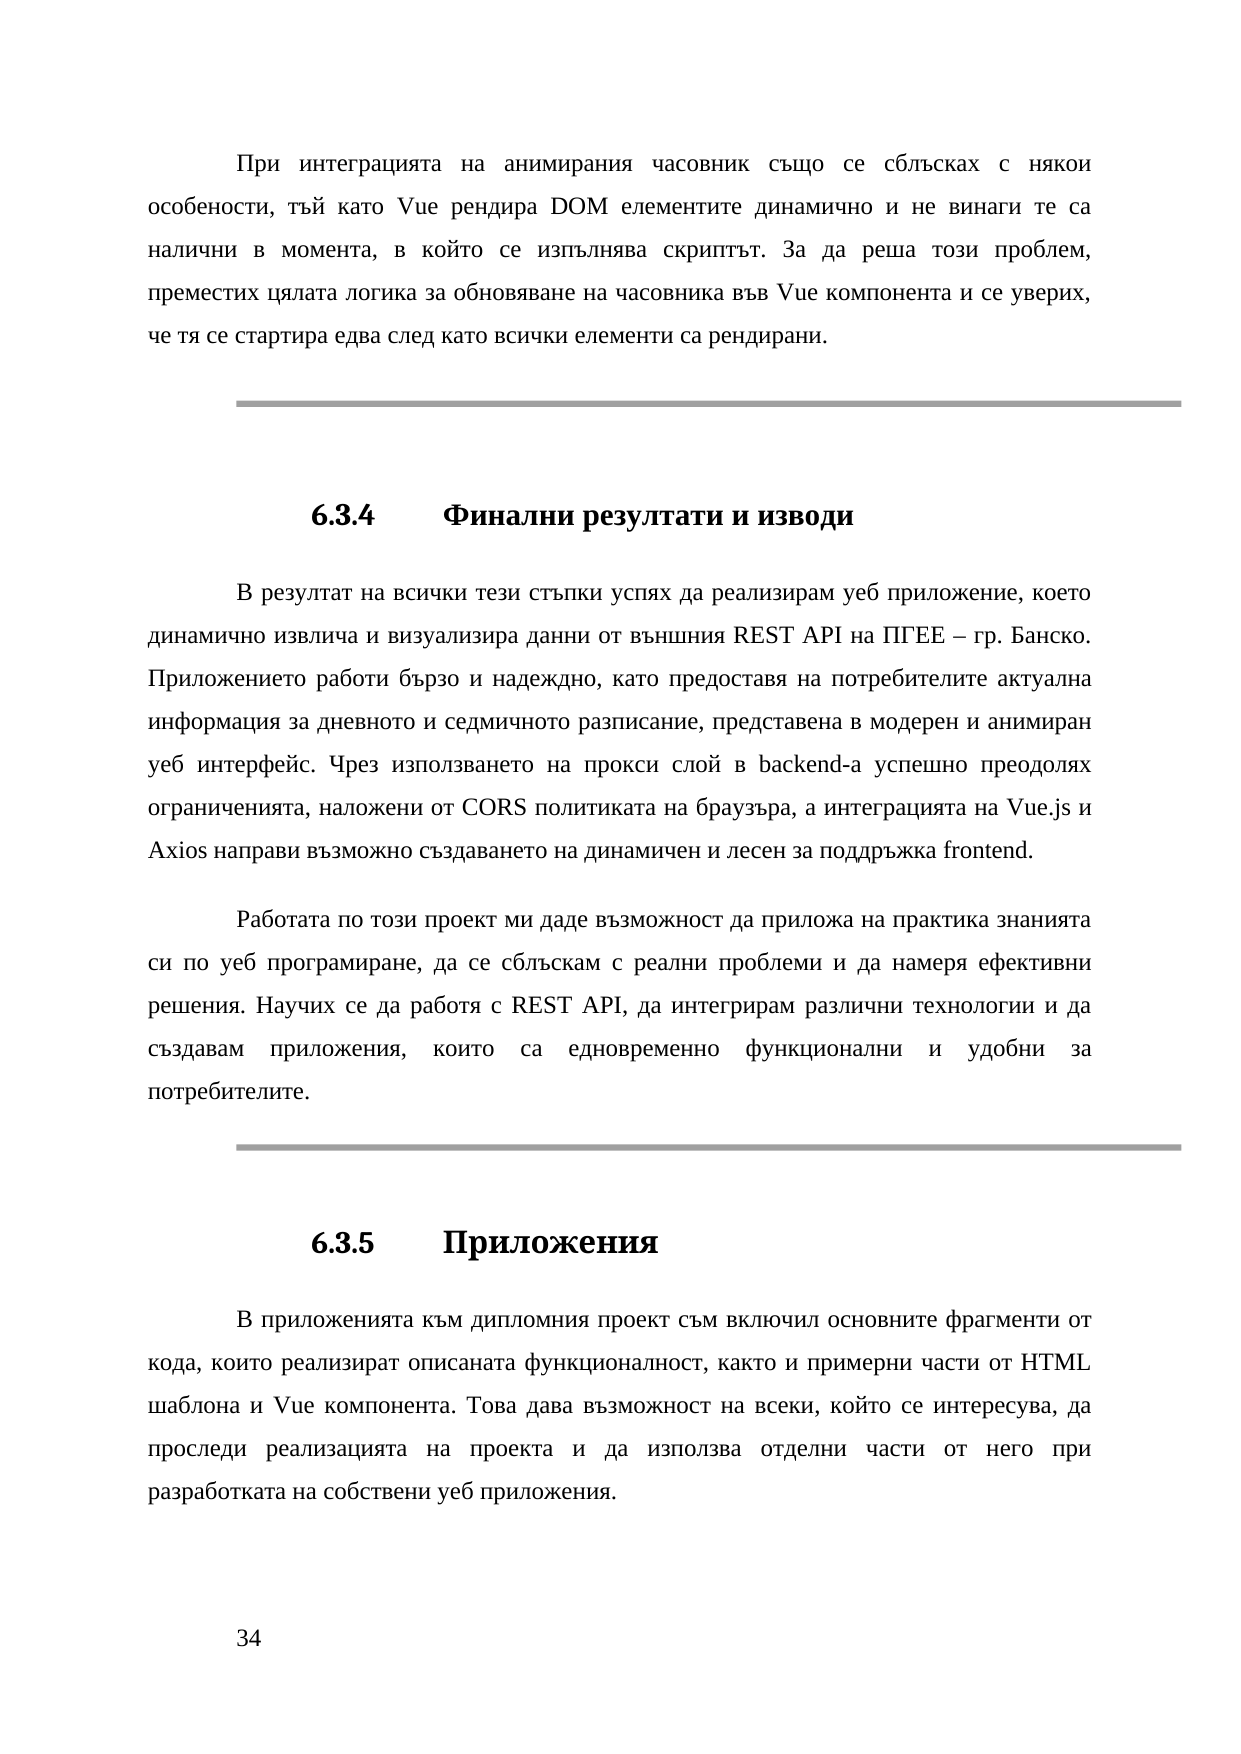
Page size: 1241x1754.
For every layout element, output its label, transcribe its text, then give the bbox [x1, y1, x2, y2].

text В приложенията към дипломния проект съм включил основните фрагменти от кода, които реализират описаната функционалност, както и примерни части от HTML шаблона и Vue компонента. Това дава възможност на всеки, който се интересува, да проследи реализацията на проекта и да използва отделни части от него при разработката на собствени уеб приложения. [148, 1304, 1093, 1505]
subtitle Финални резултати и изводи [223, 496, 1093, 533]
subtitle Приложения [223, 1225, 1093, 1261]
text В резултат на всички тези стъпки успях да реализирам уеб приложение, което динамично извлича и визуализира данни от външния REST API на ПГЕЕ – гр. Банско. Приложението работи бързо и надеждно, като предоставя на потребителите актуална информация за дневното и седмичното разписание, представена в модерен и анимиран уеб интерфейс. Чрез използването на прокси слой в backend-а успешно преодолях ограниченията, наложени от CORS политиката на браузъра, а интеграцията на Vue.js и Axios направи възможно създаването на динамичен и лесен за поддръжка frontend. [148, 577, 1093, 864]
text Работата по този проект ми даде възможност да приложа на практика знанията си по уеб програмиране, да се сблъскам с реални проблеми и да намеря ефективни решения. Научих се да работя с REST API, да интегрирам различни технологии и да създавам приложения, които са едновременно функционални и удобни за потребителите. [148, 904, 1093, 1105]
text При интеграцията на анимирания часовник също се сблъсках с някои особености, тъй като Vue рендира DOM елементите динамично и не винаги те са налични в момента, в който се изпълнява скриптът. За да реша този проблем, преместих цялата логика за обновяване на часовника във Vue компонента и се уверих, че тя се стартира едва след като всички елементи са рендирани. [148, 148, 1093, 349]
